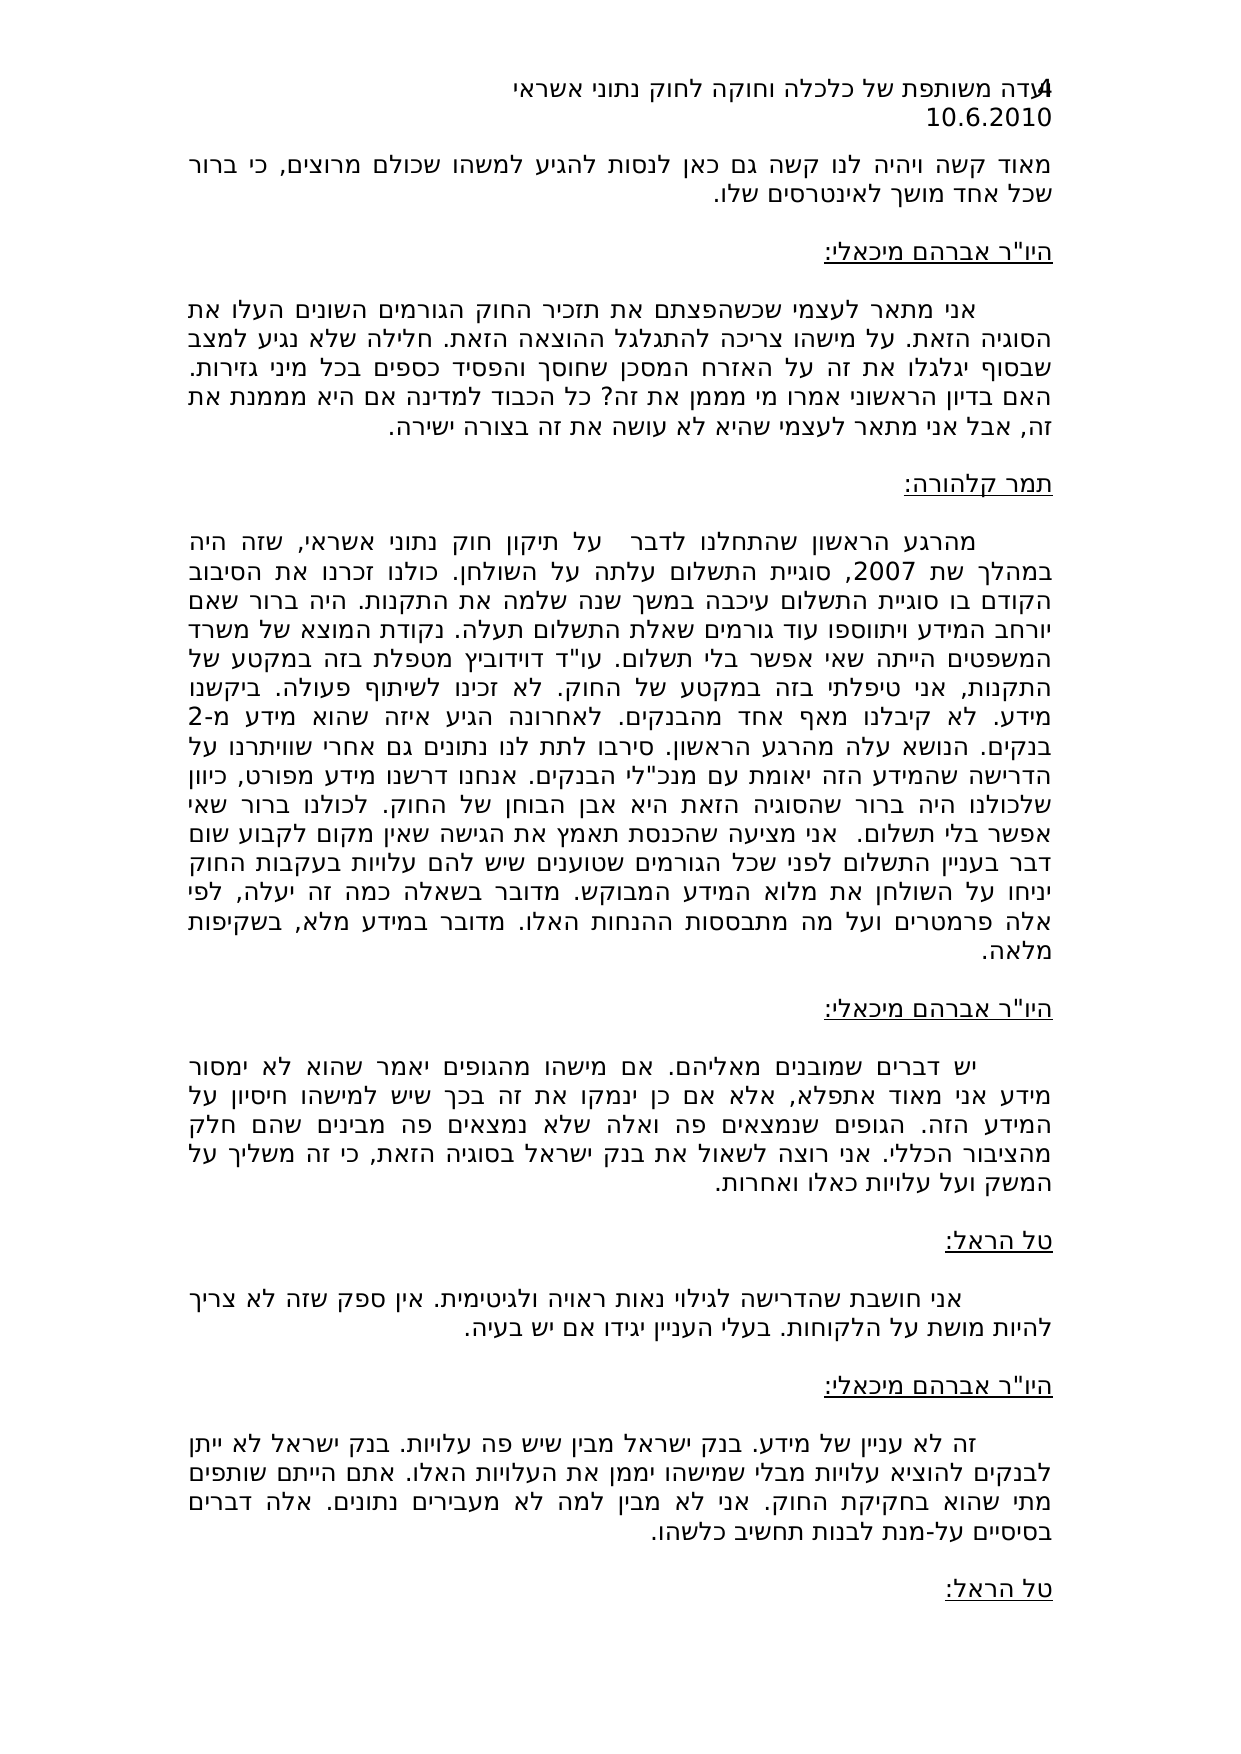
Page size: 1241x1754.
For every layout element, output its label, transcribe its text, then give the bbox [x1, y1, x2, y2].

text אני חושבת שהדרישה לגילוי נאות ראויה ולגיטימית. אין ספק שזה לא צריך להיות מושת על הלקוחות. בעלי העניין יגידו אם יש בעיה. [187, 1284, 1053, 1342]
text תמר קלהורה: [187, 469, 1053, 499]
text היו"ר אברהם מיכאלי: [187, 1371, 1053, 1400]
text טל הראל: [187, 1226, 1053, 1255]
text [187, 150, 1053, 208]
text טל הראל: [187, 1574, 1053, 1604]
text היו"ר אברהם מיכאלי: [187, 237, 1053, 266]
text אני מתאר לעצמי שכשהפצתם את תזכיר החוק הגורמים השונים העלו את הסוגיה הזאת. על מישהו צריכה להתגלגל ההוצאה הזאת. חלילה שלא נגיע למצב שבסוף יגלגלו את זה על האזרח המסכן שחוסך והפסיד כספים בכל מיני גזירות. האם בדיון הראשוני אמרו מי מממן את זה? כל הכבוד למדינה אם היא מממנת את זה, אבל אני מתאר לעצמי שהיא לא עושה את זה בצורה ישירה. [187, 295, 1053, 441]
text יש דברים שמובנים מאליהם. אם מישהו מהגופים יאמר שהוא לא ימסור מידע אני מאוד אתפלא, אלא אם כן ינמקו את זה בכך שיש למישהו חיסיון על המידע הזה. הגופים שנמצאים פה ואלה שלא נמצאים פה מבינים שהם חלק מהציבור הכללי. אני רוצה לשאול את בנק ישראל בסוגיה הזאת, כי זה משליך על המשק ועל עלויות כאלו ואחרות. [187, 1052, 1053, 1197]
text זה לא עניין של מידע. בנק ישראל מבין שיש פה עלויות. בנק ישראל לא ייתן לבנקים להוציא עלויות מבלי שמישהו יממן את העלויות האלו. אתם הייתם שותפים מתי שהוא בחקיקת החוק. אני לא מבין למה לא מעבירים נתונים. אלה דברים בסיסיים על-מנת לבנות תחשיב כלשהו. [187, 1429, 1053, 1546]
text מהרגע הראשון שהתחלנו לדבר על תיקון חוק נתוני אשראי, שזה היה במהלך שת 2007, סוגיית התשלום עלתה על השולחן. כולנו זכרנו את הסיבוב הקודם בו סוגיית התשלום עיכבה במשך שנה שלמה את התקנות. היה ברור שאם יורחב המידע ויתווספו עוד גורמים שאלת התשלום תעלה. נקודת המוצא של משרד המשפטים הייתה שאי אפשר בלי תשלום. עו"ד דוידוביץ מטפלת בזה במקטע של התקנות, אני טיפלתי בזה במקטע של החוק. לא זכינו לשיתוף פעולה. ביקשנו מידע. לא קיבלנו מאף אחד מהבנקים. לאחרונה הגיע איזה שהוא מידע מ-2 בנקים. הנושא עלה מהרגע הראשון. סירבו לתת לנו נתונים גם אחרי שוויתרנו על הדרישה שהמידע הזה יאומת עם מנכ"לי הבנקים. אנחנו דרשנו מידע מפורט, כיוון שלכולנו היה ברור שהסוגיה הזאת היא אבן הבוחן של החוק. לכולנו ברור שאי אפשר בלי תשלום. אני מציעה שהכנסת תאמץ את הגישה שאין מקום לקבוע שום דבר בעניין התשלום לפני שכל הגורמים שטוענים שיש להם עלויות בעקבות החוק יניחו על השולחן את מלוא המידע המבוקש. מדובר בשאלה כמה זה יעלה, לפי אלה פרמטרים ועל מה מתבססות ההנחות האלו. מדובר במידע מלא, בשקיפות מלאה. [187, 527, 1053, 965]
text היו"ר אברהם מיכאלי: [187, 994, 1053, 1023]
